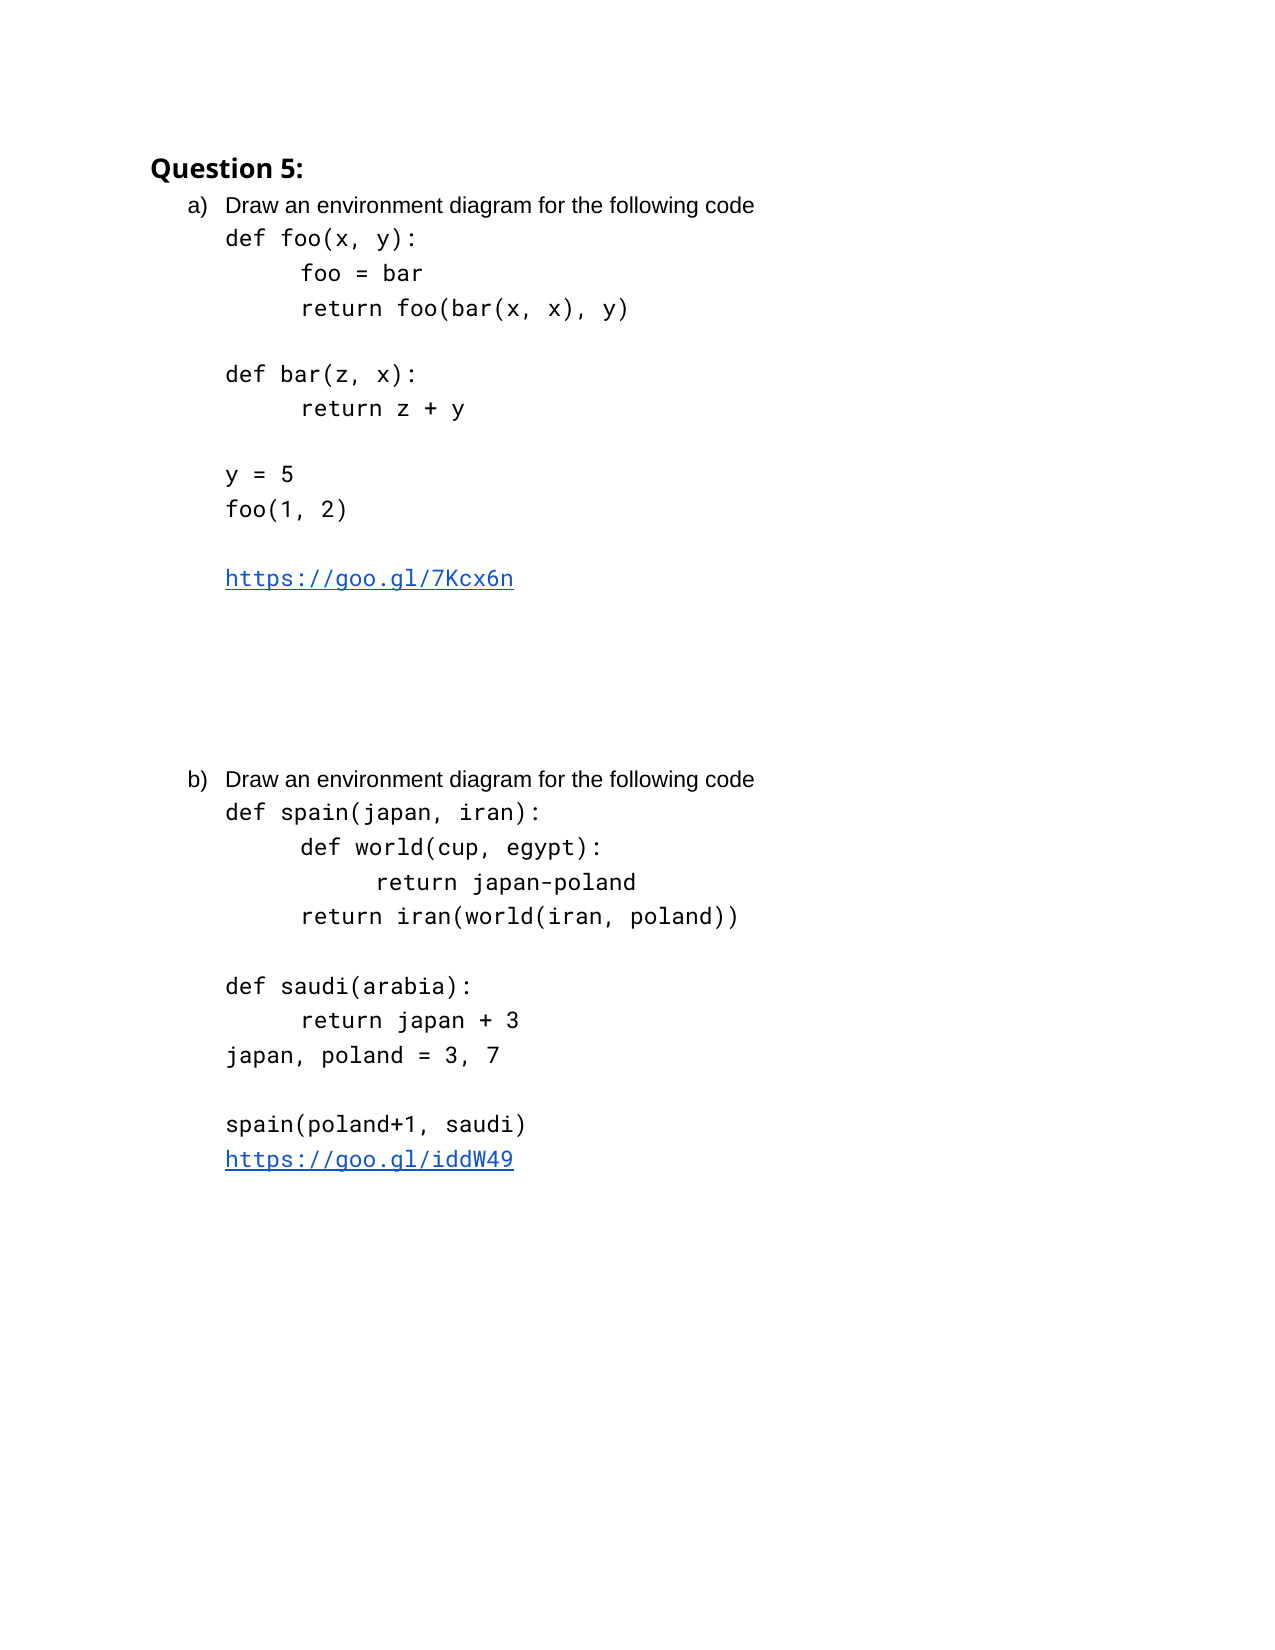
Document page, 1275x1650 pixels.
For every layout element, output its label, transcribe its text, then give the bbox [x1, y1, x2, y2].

text spain(poland+1, saudi) [150, 1109, 1125, 1139]
list Draw an environment diagram for the following code [187, 766, 1125, 793]
text foo(1, 2) [150, 493, 1125, 524]
text def spain(japan, iran): [150, 797, 1125, 827]
text return japan + 3 [150, 1005, 1125, 1035]
text return z + y [150, 393, 1125, 423]
text Question 5: [150, 150, 1125, 187]
text return japan-poland [150, 866, 1125, 896]
text def foo(x, y): [150, 223, 1125, 253]
text y = 5 [150, 459, 1125, 489]
text return iran(world(iran, poland)) [150, 901, 1125, 931]
text return foo(bar(x, x), y) [150, 292, 1125, 322]
text def saudi(arabia): [150, 970, 1125, 1000]
text foo = bar [150, 257, 1125, 287]
text https://goo.gl/iddW49 [150, 1143, 1125, 1174]
list Draw an environment diagram for the following code [187, 192, 1125, 219]
text japan, poland = 3, 7 [150, 1039, 1125, 1070]
text def world(cup, egypt): [150, 831, 1125, 862]
text def bar(z, x): [150, 358, 1125, 388]
text https://goo.gl/7Kcx6n [150, 563, 1125, 593]
